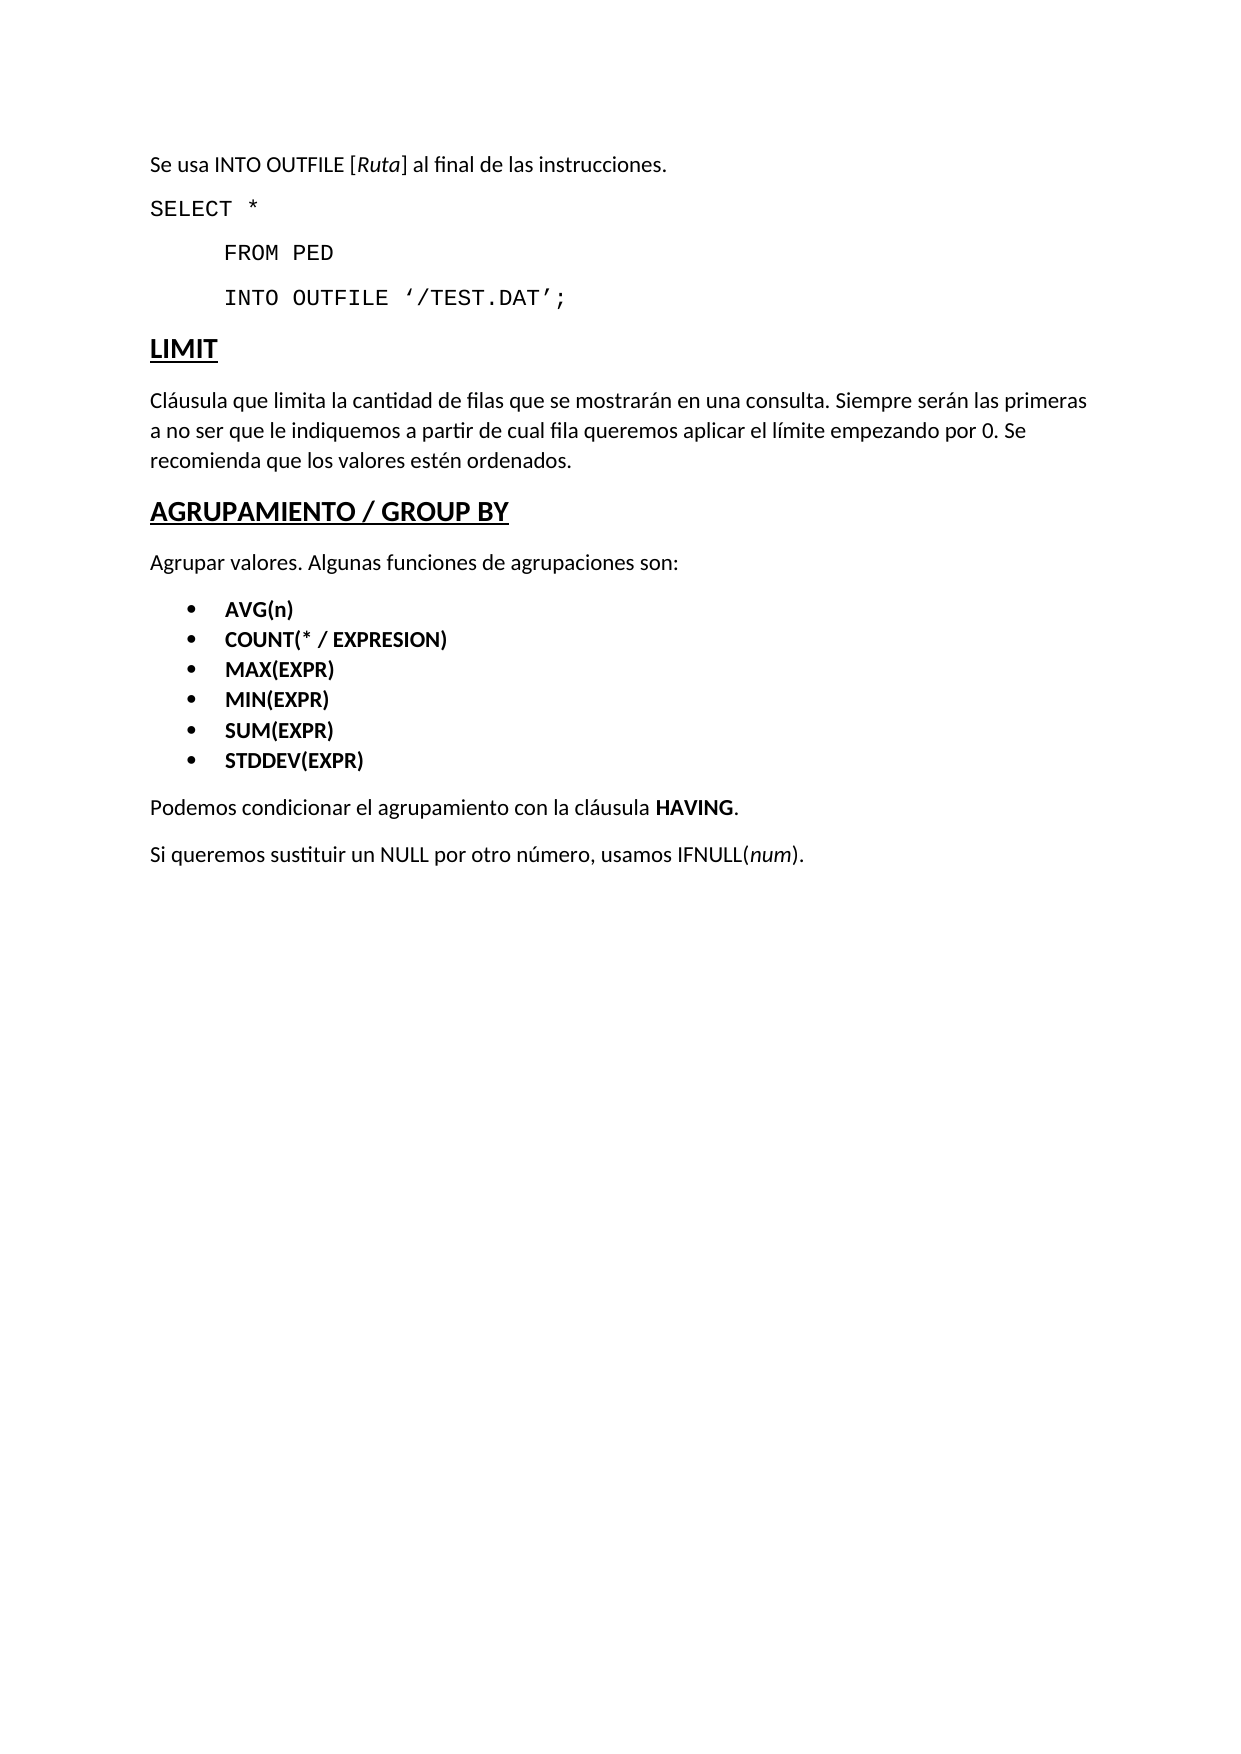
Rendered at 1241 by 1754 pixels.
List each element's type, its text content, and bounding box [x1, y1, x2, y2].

list AVG(n) [187, 595, 1090, 623]
text Si queremos sustituir un NULL por otro número, usamos IFNULL(num). [150, 840, 1090, 868]
text SELECT * [150, 197, 1090, 223]
list MAX(EXPR) [187, 655, 1090, 683]
text Se usa INTO OUTFILE [Ruta] al final de las instrucciones. [150, 150, 1090, 178]
list MIN(EXPR) [187, 686, 1090, 714]
list COUNT(* / EXPRESION) [187, 625, 1090, 653]
text Podemos condicionar el agrupamiento con la cláusula HAVING. [150, 793, 1090, 821]
text FROM PED [150, 241, 1090, 267]
text INTO OUTFILE ‘/TEST.DAT’; [150, 286, 1090, 312]
text Cláusula que limita la cantidad de filas que se mostrarán en una consulta. Siempre serán las primeras a no ser que le indiquemos a partir de cual fila queremos aplicar el límite empezando por 0. Se recomienda que los valores estén ordenados. [150, 386, 1090, 474]
list SUM(EXPR) [187, 716, 1090, 744]
text LIMIT [150, 331, 1090, 366]
list STDDEV(EXPR) [187, 746, 1090, 774]
text AGRUPAMIENTO / GROUP BY [150, 493, 1090, 529]
text Agrupar valores. Algunas funciones de agrupaciones son: [150, 548, 1090, 576]
